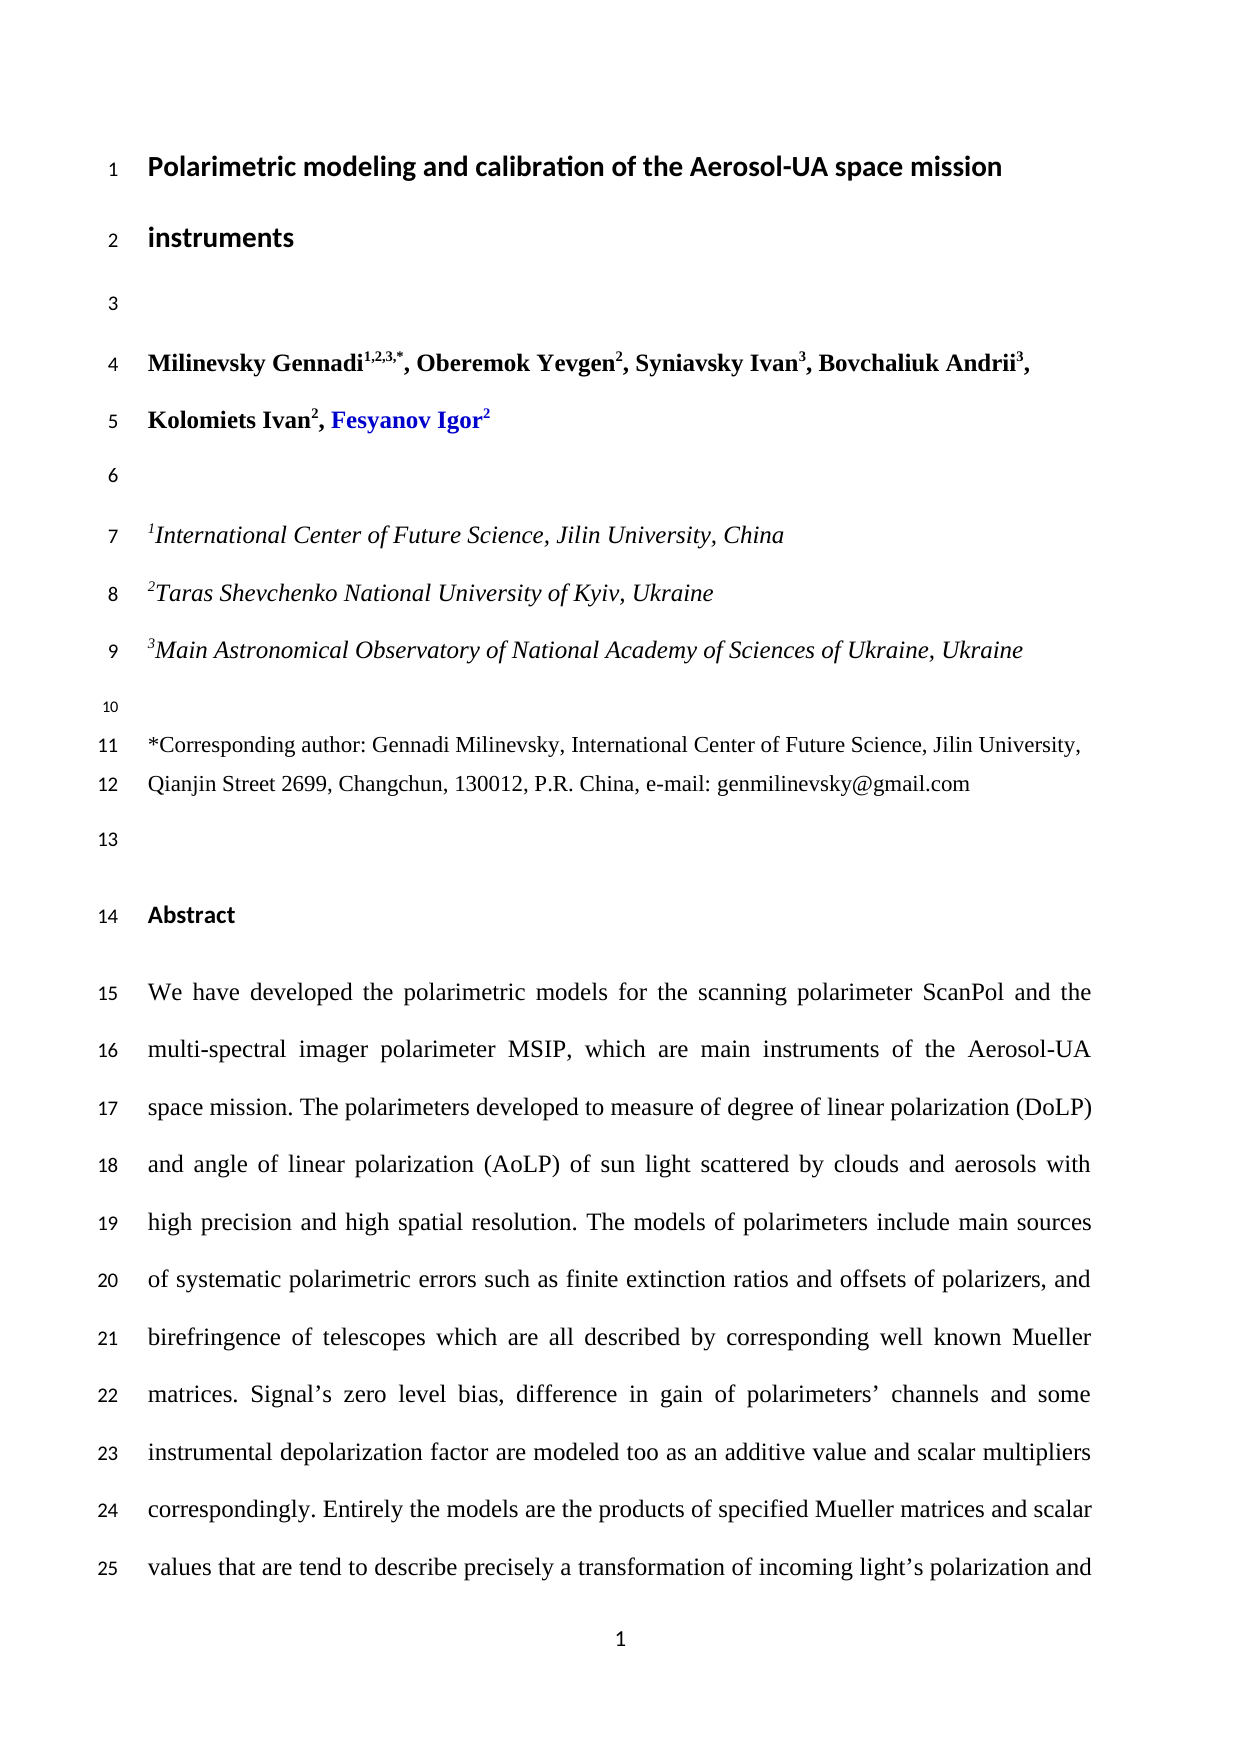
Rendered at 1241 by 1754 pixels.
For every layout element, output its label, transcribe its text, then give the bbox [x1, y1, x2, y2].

text Milinevsky Gennadi1,2,3,*, Oberemok Yevgen2, Syniavsky Ivan3, Bovchaliuk Andrii3, Kolomiets Ivan2, Fesyanov Igor2 [148, 348, 1092, 434]
text *Corresponding author: Gennadi Milinevsky, International Center of Future Science, Jilin University, Qianjin Street 2699, Changchun, 130012, P.R. China, e-mail: genmilinevsky@gmail.com [148, 731, 1092, 797]
text 2Taras Shevchenko National University of Kyiv, Ukraine [148, 578, 1092, 606]
text 3Main Astronomical Observatory of National Academy of Sciences of Ukraine, Ukraine [148, 635, 1092, 664]
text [148, 977, 1092, 1581]
text 1International Center of Future Science, Jilin University, China [148, 520, 1092, 549]
text Polarimetric modeling and calibration of the Aerosol-UA space mission instruments [148, 148, 1092, 254]
text Abstract [148, 899, 1092, 930]
